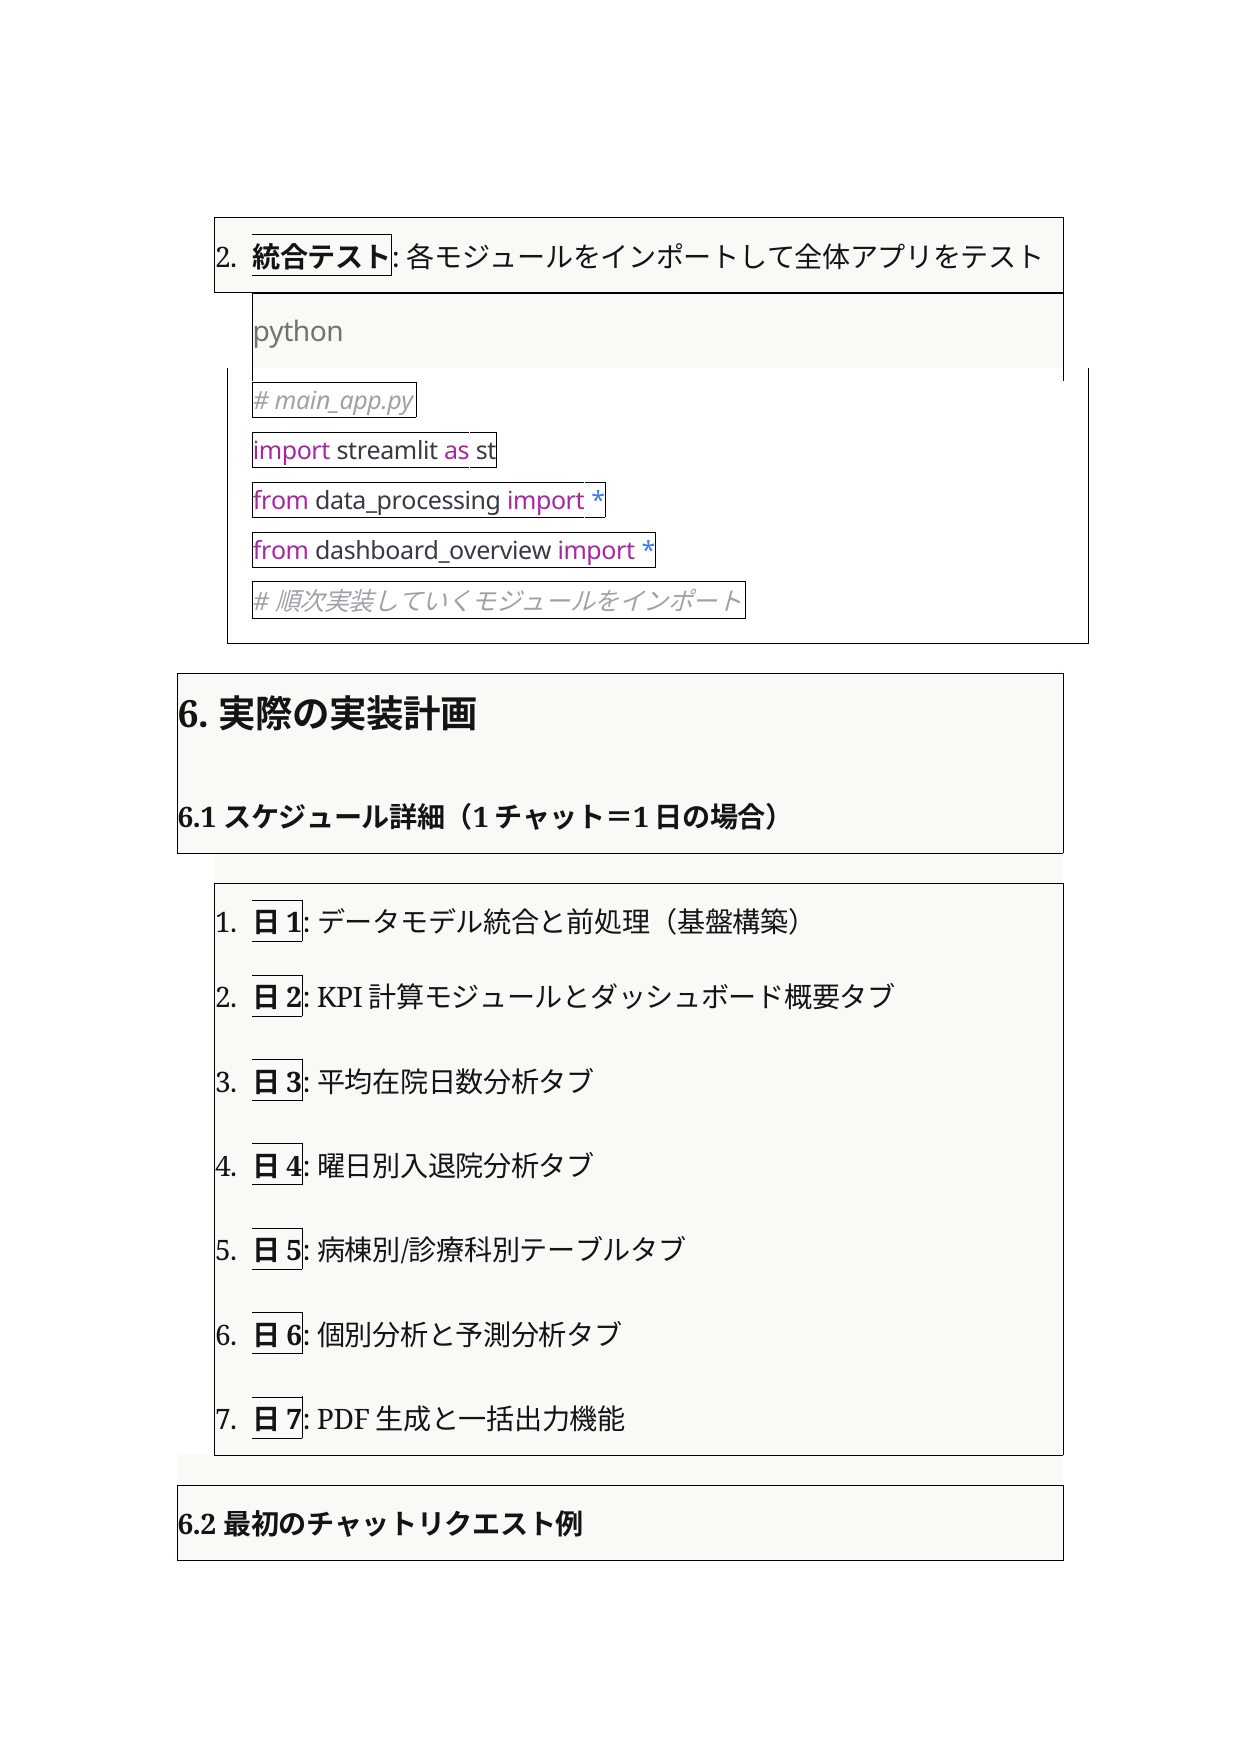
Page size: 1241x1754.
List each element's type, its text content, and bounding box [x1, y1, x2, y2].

list 日7: PDF生成と一括出力機能 [215, 1379, 1063, 1455]
text 6.2 最初のチャットリクエスト例 [178, 1486, 1063, 1560]
list 日1: データモデル統合と前処理（基盤構築） [215, 884, 1063, 957]
text from data_processing import * [228, 455, 1088, 505]
list 統合テスト: 各モジュールをインポートして全体アプリをテスト [215, 218, 1063, 292]
text # main_app.py [227, 355, 1088, 405]
list 日4: 曜日別入退院分析タブ [215, 1126, 1063, 1202]
list 日6: 個別分析と予測分析タブ [215, 1295, 1063, 1370]
list 日2: KPI計算モジュールとダッシュボード概要タブ [215, 957, 1063, 1033]
text from dashboard_overview import * [228, 505, 1088, 555]
list 日3: 平均在院日数分析タブ [215, 1042, 1063, 1117]
text 6. 実際の実装計画 [178, 674, 1063, 748]
text 6.1 スケジュール詳細（1チャット＝1日の場合） [178, 777, 1063, 853]
list 日5: 病棟別/診療科別テーブルタブ [215, 1211, 1063, 1286]
text import streamlit as st [228, 405, 1088, 455]
text # 順次実装していくモジュールをインポート [228, 555, 1088, 643]
text python [253, 294, 1063, 355]
